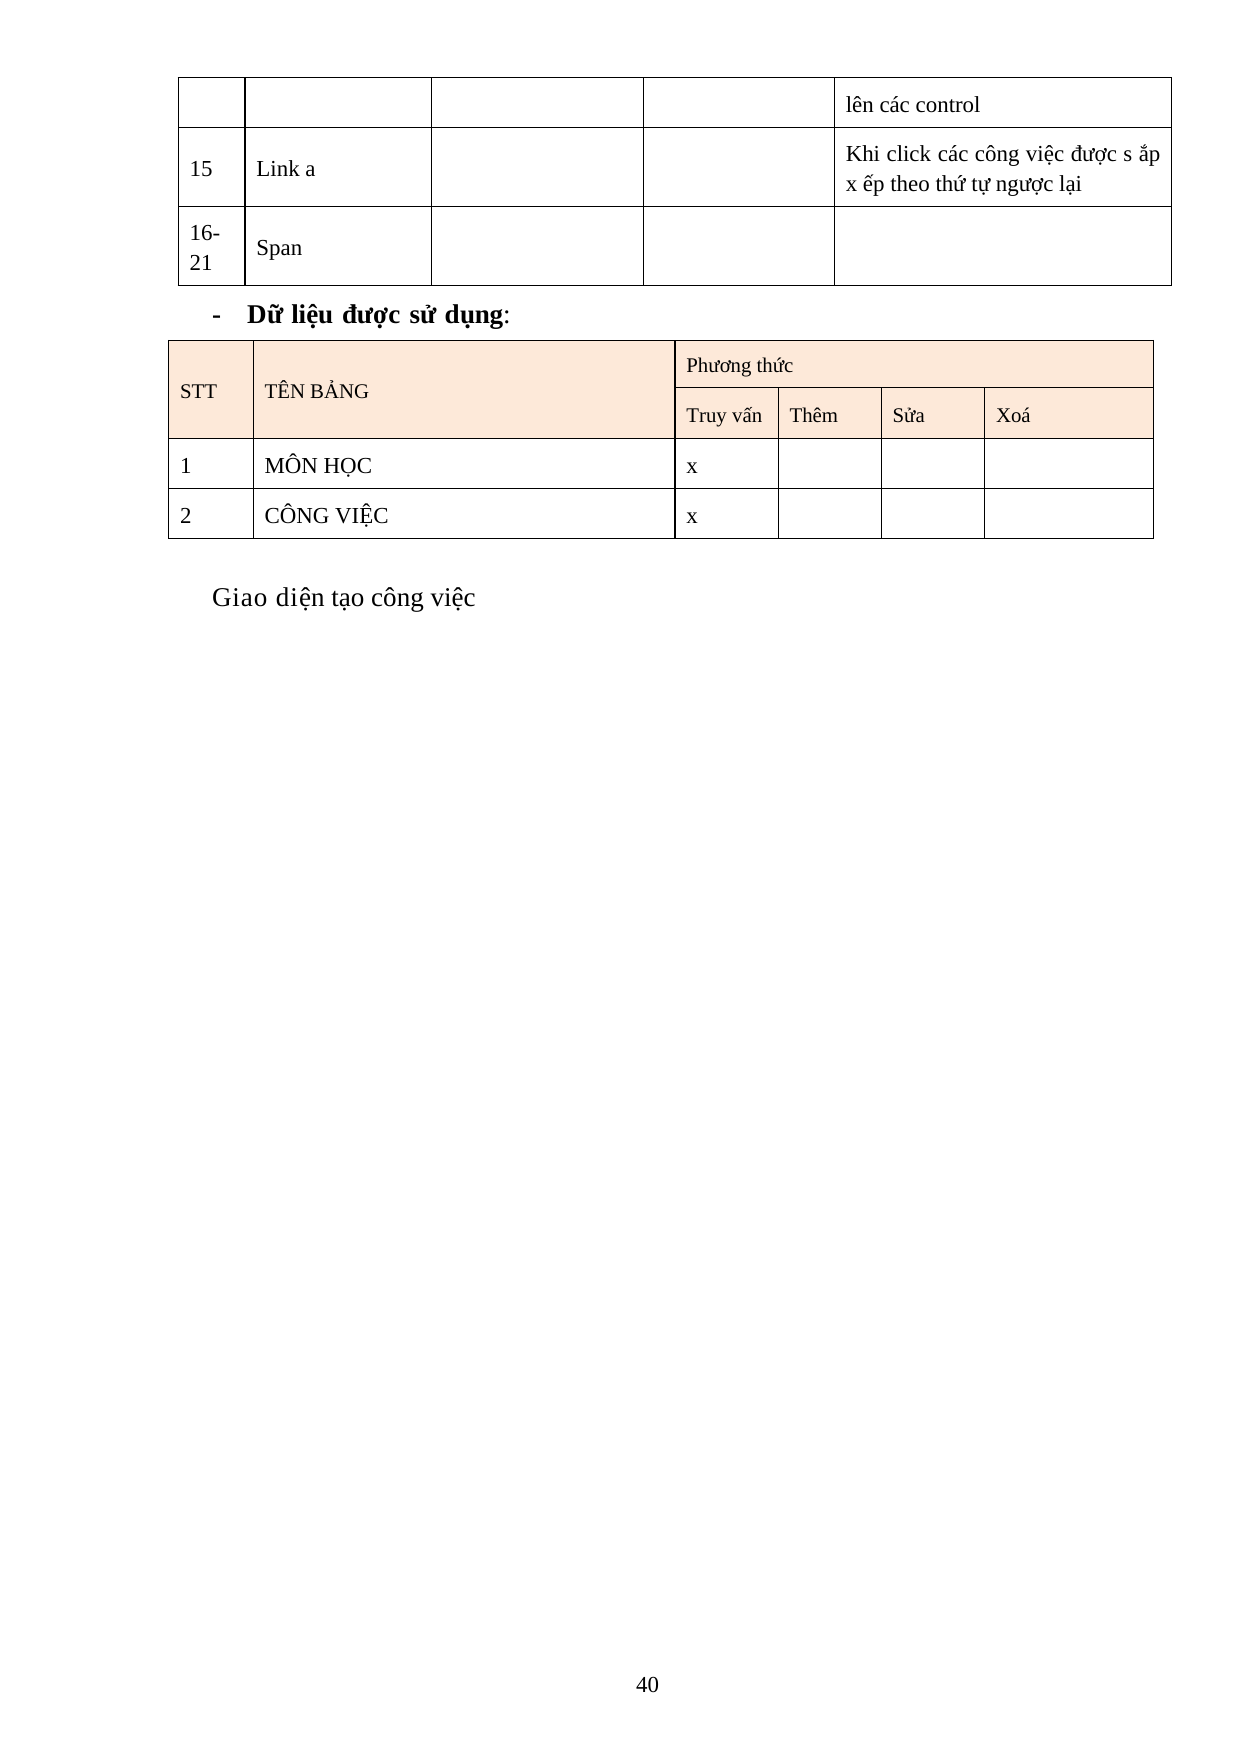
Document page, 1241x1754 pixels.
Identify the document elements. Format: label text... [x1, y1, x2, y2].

text Giao diện tạo công việc [212, 581, 1156, 613]
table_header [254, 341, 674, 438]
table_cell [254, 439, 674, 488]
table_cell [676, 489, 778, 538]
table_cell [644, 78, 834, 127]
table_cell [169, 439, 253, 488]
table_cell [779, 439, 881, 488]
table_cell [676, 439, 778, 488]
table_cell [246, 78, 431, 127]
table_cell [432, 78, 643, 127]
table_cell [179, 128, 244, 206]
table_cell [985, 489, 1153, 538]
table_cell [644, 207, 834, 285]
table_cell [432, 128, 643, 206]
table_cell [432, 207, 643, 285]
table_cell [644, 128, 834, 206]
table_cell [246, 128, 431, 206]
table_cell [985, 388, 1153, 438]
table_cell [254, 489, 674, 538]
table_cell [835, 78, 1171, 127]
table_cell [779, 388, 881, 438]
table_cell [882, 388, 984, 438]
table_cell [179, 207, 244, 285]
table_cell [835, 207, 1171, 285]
text - Dữ liệu được sử dụng: [212, 298, 1148, 329]
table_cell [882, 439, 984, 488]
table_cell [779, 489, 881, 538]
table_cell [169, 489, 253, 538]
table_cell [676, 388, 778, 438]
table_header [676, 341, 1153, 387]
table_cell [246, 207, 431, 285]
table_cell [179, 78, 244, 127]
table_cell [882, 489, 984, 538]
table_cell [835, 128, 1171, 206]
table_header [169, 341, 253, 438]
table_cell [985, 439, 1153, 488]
